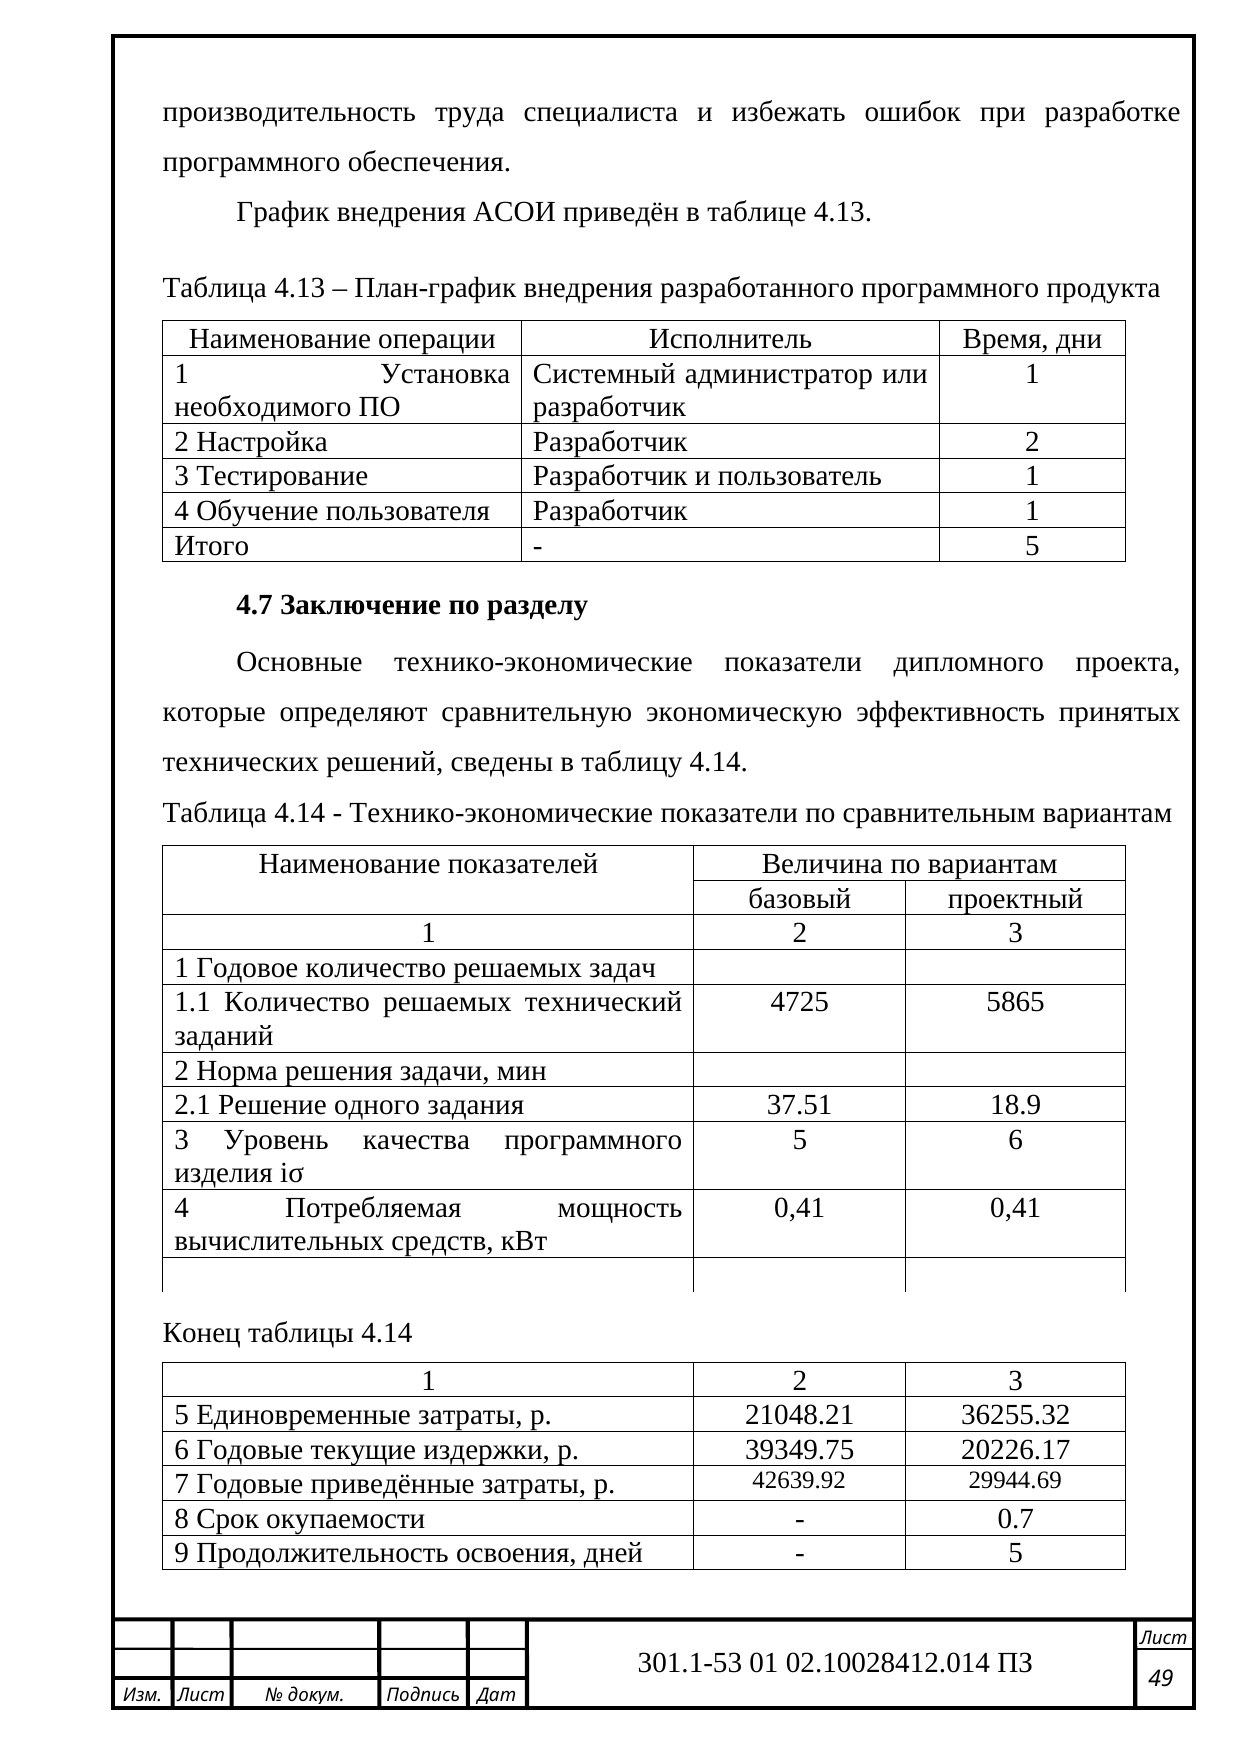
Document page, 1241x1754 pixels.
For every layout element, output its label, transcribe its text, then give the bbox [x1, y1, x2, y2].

table_cell 5 [694, 1122, 905, 1189]
table_cell базовый [694, 881, 905, 914]
table_cell [694, 1053, 905, 1086]
table_header 1 [163, 1363, 693, 1396]
table_cell 3 Уровень качества программного изделия iσ [163, 1122, 693, 1189]
table_cell 6 [906, 1122, 1125, 1189]
table_cell 4 Обучение пользователя [163, 493, 521, 527]
table_cell - [694, 1501, 905, 1534]
table_cell 37.51 [694, 1087, 905, 1121]
table_cell проектный [906, 881, 1125, 914]
table_cell [906, 1466, 1125, 1500]
table_cell - [522, 528, 939, 561]
table_cell 21048.21 [694, 1397, 905, 1431]
table_cell 9 Продолжительность освоения, дней [163, 1536, 693, 1569]
table_header Наименование показателей [163, 846, 693, 914]
text Основные технико-экономические показатели дипломного проекта, которые определяют сравнительную экономическую эффективность принятых технических решений, сведены в таблицу 4.14. [162, 644, 1181, 778]
table_header Наименование операции [163, 321, 521, 355]
table_header Исполнитель [522, 321, 939, 355]
table_cell 2 Настройка [163, 424, 521, 457]
table_cell [694, 950, 905, 983]
table_cell 5865 [906, 985, 1125, 1052]
text Таблица 4.13 – План-график внедрения разработанного программного продукта [162, 270, 1181, 303]
table_cell 5 [940, 528, 1125, 561]
table_cell 7 Годовые приведённые затраты, р. [163, 1466, 693, 1500]
table_cell 0.7 [906, 1501, 1125, 1534]
table_cell 1 [163, 915, 693, 949]
table_cell 1 [940, 459, 1125, 492]
table_cell 39349.75 [694, 1432, 905, 1465]
table_cell 2.1 Решение одного задания [163, 1087, 693, 1121]
table_header 2 [694, 1363, 905, 1396]
table_cell 36255.32 [906, 1397, 1125, 1431]
subtitle 4.7 Заключение по разделу [162, 587, 1181, 621]
table_cell 6 Годовые текущие издержки, р. [163, 1432, 693, 1465]
table_cell Системный администратор или разработчик [522, 356, 939, 423]
table_cell 18.9 [906, 1087, 1125, 1121]
table_cell 1 Годовое количество решаемых задач [163, 950, 693, 983]
table_cell 5 Единовременные затраты, р. [163, 1397, 693, 1431]
table_cell 1 [940, 493, 1125, 527]
table_cell 2 Норма решения задачи, мин [163, 1053, 693, 1086]
table_cell 0,41 [906, 1190, 1125, 1257]
table_cell [906, 1053, 1125, 1086]
table_cell 20226.17 [906, 1432, 1125, 1465]
text Таблица 4.14 - Технико-экономические показатели по сравнительным вариантам [162, 795, 1181, 828]
table_cell 1.1 Количество решаемых технический заданий [163, 985, 693, 1052]
text График внедрения АСОИ приведён в таблице 4.13. [162, 194, 1181, 228]
table_header Время, дни [940, 321, 1125, 355]
table_cell [163, 1258, 693, 1292]
table_cell Разработчик [522, 493, 939, 527]
table_cell 4725 [694, 985, 905, 1052]
table_cell 0,41 [694, 1190, 905, 1257]
table_cell Итого [163, 528, 521, 561]
table_cell 3 Тестирование [163, 459, 521, 492]
table_cell 2 [694, 915, 905, 949]
table_cell [906, 950, 1125, 983]
table_header 3 [906, 1363, 1125, 1396]
table_cell 5 [906, 1536, 1125, 1569]
table_cell 4 Потребляемая мощность вычислительных средств, кВт [163, 1190, 693, 1257]
table_header Величина по вариантам [694, 846, 1125, 880]
table_cell 1 [940, 356, 1125, 423]
table_cell Разработчик [522, 424, 939, 457]
table_cell 3 [906, 915, 1125, 949]
table_cell [694, 1466, 905, 1500]
text Конец таблицы 4.14 [162, 1316, 1181, 1349]
table_cell 2 [940, 424, 1125, 457]
table_cell [694, 1258, 905, 1292]
table_cell Разработчик и пользователь [522, 459, 939, 492]
table_cell 8 Срок окупаемости [163, 1501, 693, 1534]
table_cell - [694, 1536, 905, 1569]
table_cell 1 Установка необходимого ПО [163, 356, 521, 423]
table_cell [906, 1258, 1125, 1292]
